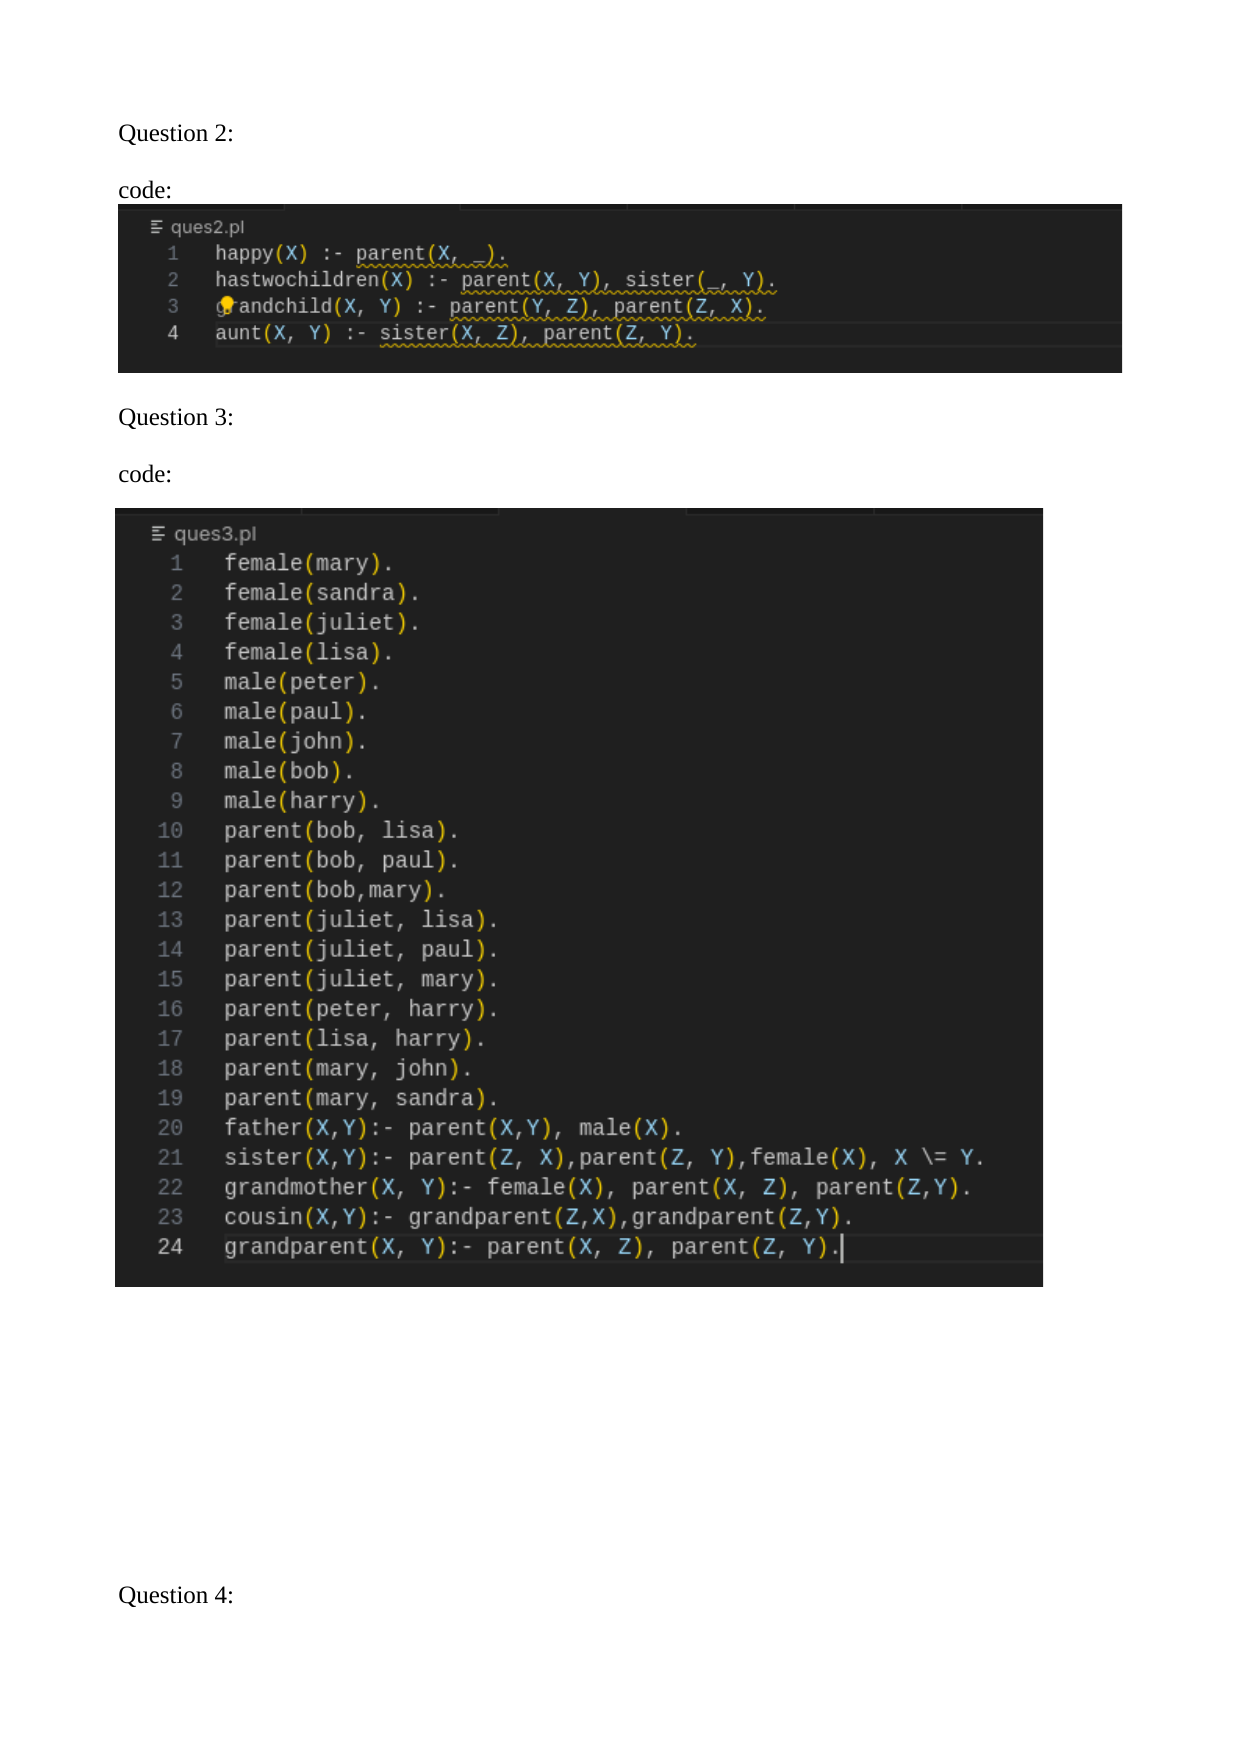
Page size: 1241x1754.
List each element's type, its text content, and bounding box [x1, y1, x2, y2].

text Question 4: [118, 1580, 1122, 1609]
picture [118, 204, 1123, 373]
text code: [118, 176, 1122, 204]
text Question 2: [118, 118, 1122, 147]
picture [115, 508, 1044, 1287]
text code: [118, 459, 1122, 488]
text Question 3: [118, 402, 1122, 430]
